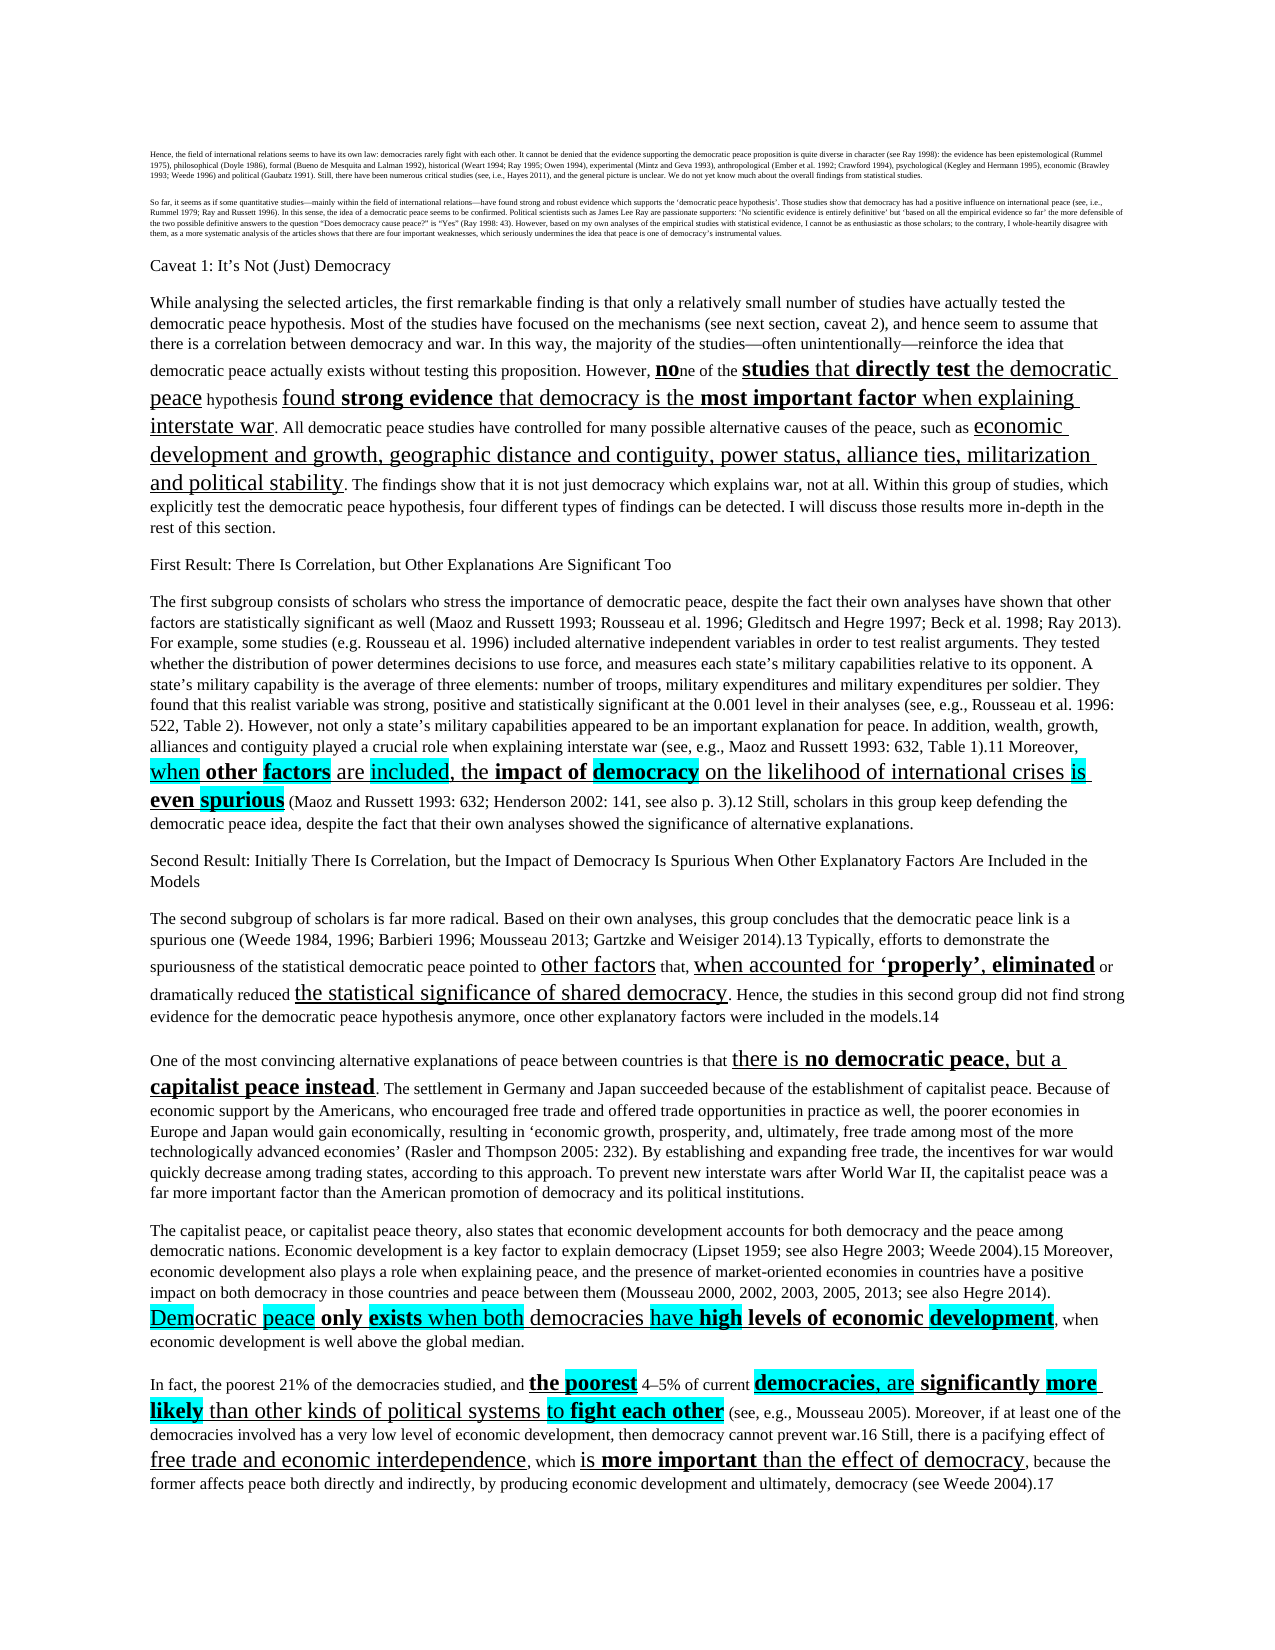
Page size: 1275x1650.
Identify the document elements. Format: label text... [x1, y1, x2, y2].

text While analysing the selected articles, the first remarkable finding is that only a relatively small number of studies have actually tested the democratic peace hypothesis. Most of the studies have focused on the mechanisms (see next section, caveat 2), and hence seem to assume that there is a correlation between democracy and war. In this way, the majority of the studies—often unintentionally—reinforce the idea that democratic peace actually exists without testing this proposition. However, none of the studies that directly test the democratic peace hypothesis found strong evidence that democracy is the most important factor when explaining interstate war. All democratic peace studies have controlled for many possible alternative causes of the peace, such as economic development and growth, geographic distance and contiguity, power status, alliance ties, militarization and political stability. The findings show that it is not just democracy which explains war, not at all. Within this group of studies, which explicitly test the democratic peace hypothesis, four different types of findings can be detected. I will discuss those results more in-depth in the rest of this section. [150, 293, 1125, 537]
text One of the most convincing alternative explanations of peace between countries is that there is no democratic peace, but a capitalist peace instead. The settlement in Germany and Japan succeeded because of the establishment of capitalist peace. Because of economic support by the Americans, who encouraged free trade and offered trade opportunities in practice as well, the poorer economies in Europe and Japan would gain economically, resulting in ‘economic growth, prosperity, and, ultimately, free trade among most of the more technologically advanced economies’ (Rasler and Thompson 2005: 232). By establishing and expanding free trade, the incentives for war would quickly decrease among trading states, according to this approach. To prevent new interstate wars after World War II, the capitalist peace was a far more important factor than the American promotion of democracy and its political institutions. [150, 1044, 1125, 1202]
text The first subgroup consists of scholars who stress the importance of democratic peace, despite the fact their own analyses have shown that other factors are statistically significant as well (Maoz and Russett 1993; Rousseau et al. 1996; Gleditsch and Hegre 1997; Beck et al. 1998; Ray 2013). For example, some studies (e.g. Rousseau et al. 1996) included alternative independent variables in order to test realist arguments. They tested whether the distribution of power determines decisions to use force, and measures each state’s military capabilities relative to its opponent. A state’s military capability is the average of three elements: number of troops, military expenditures and military expenditures per soldier. They found that this realist variable was strong, positive and statistically significant at the 0.001 level in their analyses (see, e.g., Rousseau et al. 1996: 522, Table 2). However, not only a state’s military capabilities appeared to be an important explanation for peace. In addition, wealth, growth, alliances and contiguity played a crucial role when explaining interstate war (see, e.g., Maoz and Russett 1993: 632, Table 1).11 Moreover, when other factors are included, the impact of democracy on the likelihood of international crises is even spurious (Maoz and Russett 1993: 632; Henderson 2002: 141, see also p. 3).12 Still, scholars in this group keep defending the democratic peace idea, despite the fact that their own analyses showed the significance of alternative explanations. [150, 592, 1125, 833]
text Second Result: Initially There Is Correlation, but the Impact of Democracy Is Spurious When Other Explanatory Factors Are Included in the Models [150, 851, 1125, 891]
text In fact, the poorest 21% of the democracies studied, and the poorest 4–5% of current democracies, are significantly more likely than other kinds of political systems to fight each other (see, e.g., Mousseau 2005). Moreover, if at least one of the democracies involved has a very low level of economic development, then democracy cannot prevent war.16 Still, there is a pacifying effect of free trade and economic interdependence, which is more important than the effect of democracy, because the former affects peace both directly and indirectly, by producing economic development and ultimately, democracy (see Weede 2004).17 [150, 1369, 1125, 1493]
text The capitalist peace, or capitalist peace theory, also states that economic development accounts for both democracy and the peace among democratic nations. Economic development is a key factor to explain democracy (Lipset 1959; see also Hegre 2003; Weede 2004).15 Moreover, economic development also plays a role when explaining peace, and the presence of market-oriented economies in countries have a positive impact on both democracy in those countries and peace between them (Mousseau 2000, 2002, 2003, 2005, 2013; see also Hegre 2014). Democratic peace only exists when both democracies have high levels of economic development, when economic development is well above the global median. [150, 1221, 1125, 1351]
text Caveat 1: It’s Not (Just) Democracy [150, 256, 1125, 275]
text The second subgroup of scholars is far more radical. Based on their own analyses, this group concludes that the democratic peace link is a spurious one (Weede 1984, 1996; Barbieri 1996; Mousseau 2013; Gartzke and Weisiger 2014).13 Typically, efforts to demonstrate the spuriousness of the statistical democratic peace pointed to other factors that, when accounted for ‘properly’, eliminated or dramatically reduced the statistical significance of shared democracy. Hence, the studies in this second group did not find strong evidence for the democratic peace hypothesis anymore, once other explanatory factors were included in the models.14 [150, 909, 1125, 1026]
text First Result: There Is Correlation, but Other Explanations Are Significant Too [150, 555, 1125, 574]
